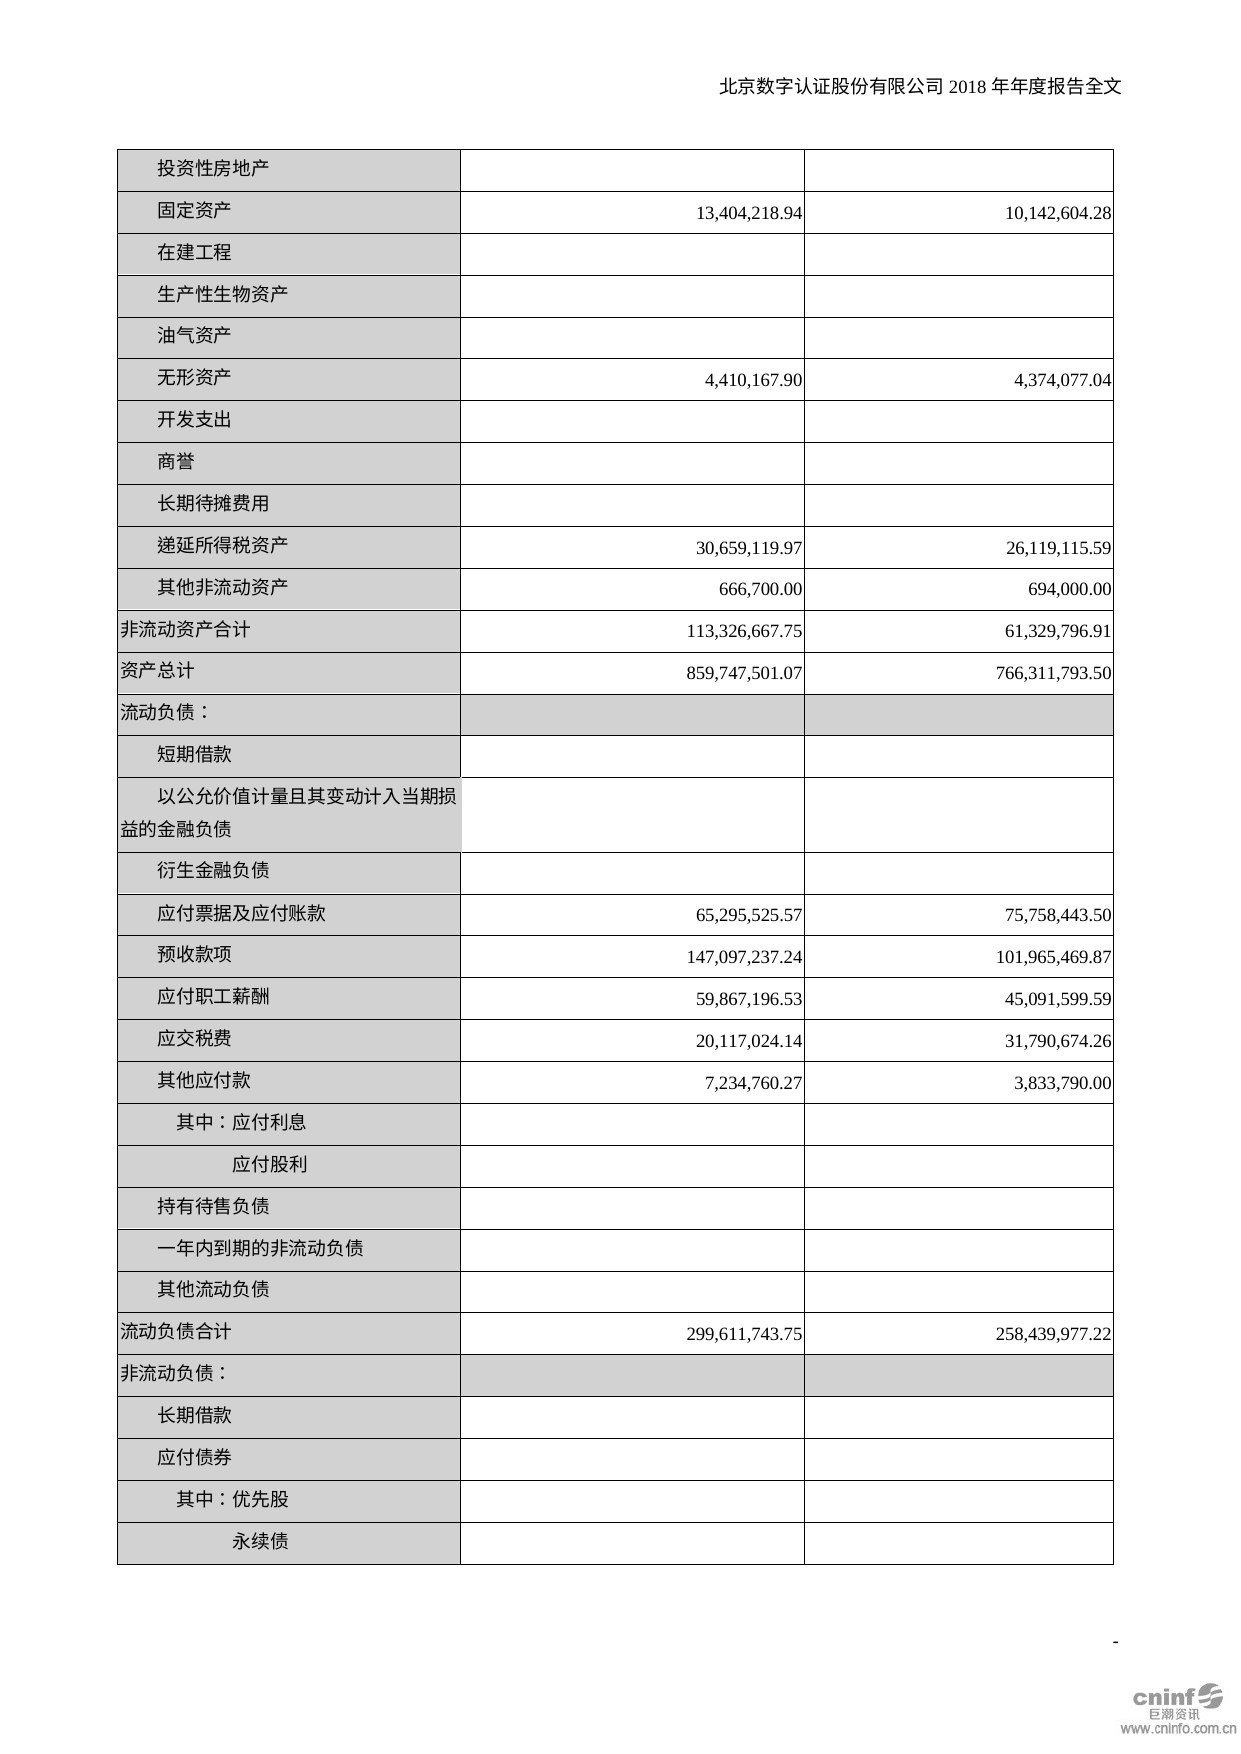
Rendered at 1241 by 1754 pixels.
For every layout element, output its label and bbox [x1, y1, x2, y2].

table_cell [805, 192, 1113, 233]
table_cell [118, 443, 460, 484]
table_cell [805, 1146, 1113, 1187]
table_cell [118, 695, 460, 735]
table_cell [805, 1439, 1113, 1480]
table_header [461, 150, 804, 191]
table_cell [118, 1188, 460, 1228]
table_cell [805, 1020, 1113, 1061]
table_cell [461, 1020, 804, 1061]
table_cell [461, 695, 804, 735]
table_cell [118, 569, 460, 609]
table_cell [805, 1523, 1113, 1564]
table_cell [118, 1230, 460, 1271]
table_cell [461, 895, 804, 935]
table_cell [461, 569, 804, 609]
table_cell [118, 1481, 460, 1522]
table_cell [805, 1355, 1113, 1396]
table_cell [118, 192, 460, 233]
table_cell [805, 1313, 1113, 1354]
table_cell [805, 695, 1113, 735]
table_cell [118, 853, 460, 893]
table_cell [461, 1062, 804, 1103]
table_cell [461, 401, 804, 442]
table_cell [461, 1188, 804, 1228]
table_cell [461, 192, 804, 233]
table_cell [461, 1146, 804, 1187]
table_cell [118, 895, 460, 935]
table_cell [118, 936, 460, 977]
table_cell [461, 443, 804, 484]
picture [1115, 1680, 1240, 1737]
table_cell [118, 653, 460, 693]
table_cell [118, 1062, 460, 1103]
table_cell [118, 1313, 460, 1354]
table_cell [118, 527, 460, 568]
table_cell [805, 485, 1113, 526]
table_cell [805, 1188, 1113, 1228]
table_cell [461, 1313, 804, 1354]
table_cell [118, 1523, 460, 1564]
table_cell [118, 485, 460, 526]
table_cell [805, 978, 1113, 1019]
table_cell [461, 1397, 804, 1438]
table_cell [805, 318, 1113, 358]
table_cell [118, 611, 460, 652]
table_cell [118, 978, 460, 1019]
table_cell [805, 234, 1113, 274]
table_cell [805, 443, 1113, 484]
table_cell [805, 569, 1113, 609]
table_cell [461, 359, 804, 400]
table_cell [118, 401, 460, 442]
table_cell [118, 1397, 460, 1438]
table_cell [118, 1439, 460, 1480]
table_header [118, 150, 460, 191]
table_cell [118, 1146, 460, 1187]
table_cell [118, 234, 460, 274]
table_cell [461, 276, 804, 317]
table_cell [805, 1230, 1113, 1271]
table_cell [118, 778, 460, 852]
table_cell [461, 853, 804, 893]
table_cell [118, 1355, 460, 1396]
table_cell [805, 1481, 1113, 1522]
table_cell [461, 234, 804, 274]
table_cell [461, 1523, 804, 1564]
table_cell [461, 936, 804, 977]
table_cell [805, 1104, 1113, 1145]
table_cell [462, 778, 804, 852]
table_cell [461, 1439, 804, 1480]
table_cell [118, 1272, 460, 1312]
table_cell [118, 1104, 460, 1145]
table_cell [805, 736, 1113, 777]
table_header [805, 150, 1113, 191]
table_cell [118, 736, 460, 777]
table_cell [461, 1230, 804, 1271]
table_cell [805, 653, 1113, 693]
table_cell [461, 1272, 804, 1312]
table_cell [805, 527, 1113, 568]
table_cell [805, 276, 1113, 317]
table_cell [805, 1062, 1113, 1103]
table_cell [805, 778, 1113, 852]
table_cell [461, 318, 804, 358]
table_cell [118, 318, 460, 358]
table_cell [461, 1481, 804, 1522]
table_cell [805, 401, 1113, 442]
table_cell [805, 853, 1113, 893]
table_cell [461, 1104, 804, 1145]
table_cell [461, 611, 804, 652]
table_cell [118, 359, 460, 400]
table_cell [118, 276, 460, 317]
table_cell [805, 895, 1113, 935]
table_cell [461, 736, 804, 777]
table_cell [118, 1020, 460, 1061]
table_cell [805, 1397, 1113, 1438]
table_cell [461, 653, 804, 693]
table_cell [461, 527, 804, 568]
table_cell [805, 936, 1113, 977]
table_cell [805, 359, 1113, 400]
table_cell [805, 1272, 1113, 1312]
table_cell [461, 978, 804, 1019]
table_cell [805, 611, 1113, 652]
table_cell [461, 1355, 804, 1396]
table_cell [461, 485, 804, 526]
